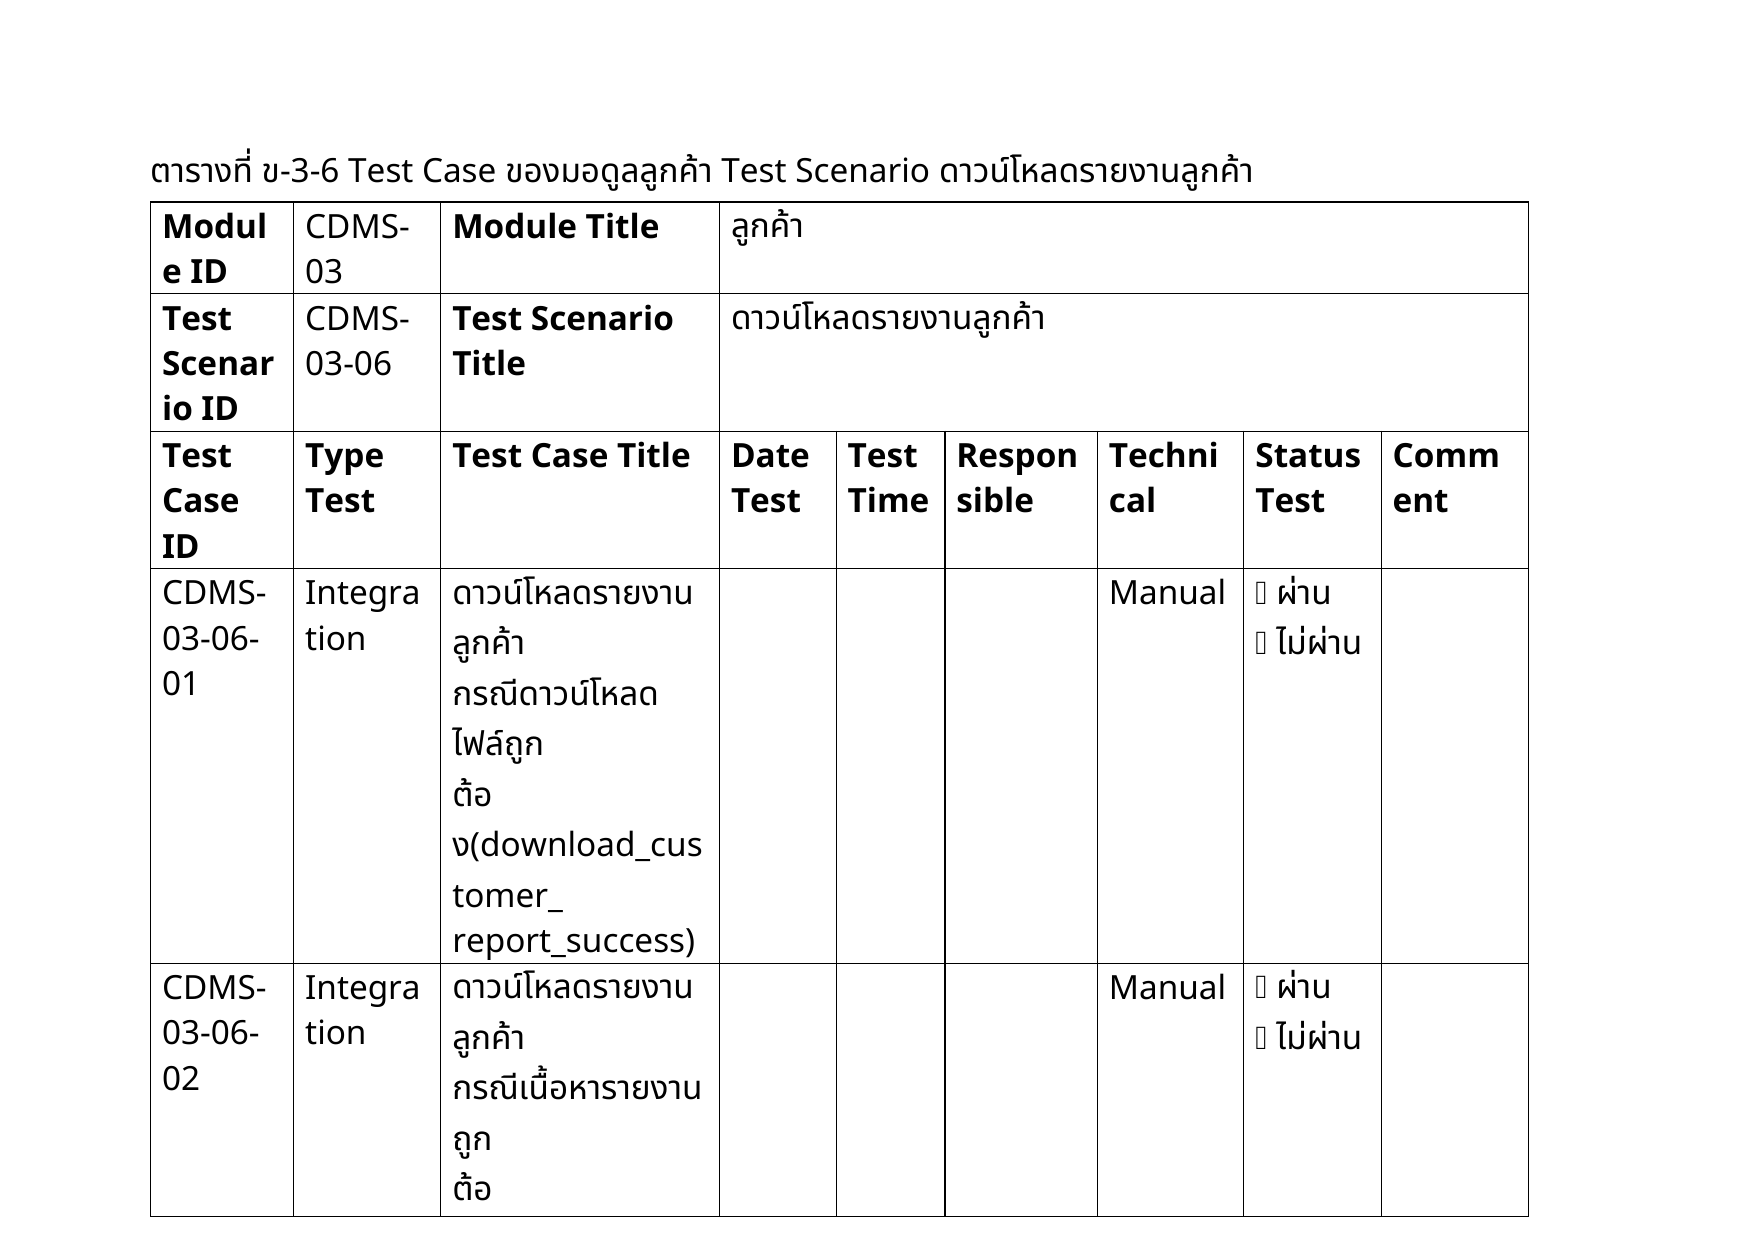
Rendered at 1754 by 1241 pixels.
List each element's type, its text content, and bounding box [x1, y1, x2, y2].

table_cell ดาวน์โหลดรายงานลูกค้า [720, 294, 1528, 431]
table_header Module ID [151, 203, 293, 293]
table_cell Manual [1098, 569, 1243, 962]
table_cell Test Scenario ID [151, 294, 293, 431]
table_cell Technical [1098, 432, 1243, 568]
table_cell [946, 569, 1097, 962]
table_cell [1382, 569, 1528, 962]
table_cell Comment [1382, 432, 1528, 568]
table_cell Status Test [1244, 432, 1381, 568]
table_cell Date Test [720, 432, 836, 568]
table_cell Type Test [294, 432, 440, 568]
table_header CDMS-03 [294, 203, 440, 293]
table_cell Manual [1098, 964, 1243, 1216]
table_cell CDMS-03-06-01 [151, 569, 293, 962]
table_cell ผ่าน ไม่ผ่าน [1244, 569, 1381, 962]
table_cell Test Scenario Title [441, 294, 719, 431]
table_header Module Title [441, 203, 719, 293]
table_cell [946, 964, 1097, 1216]
table_cell [720, 569, 836, 962]
table_cell CDMS-03-06 [294, 294, 440, 431]
table_cell [720, 964, 836, 1216]
table_cell Test Time [837, 432, 944, 568]
table_cell Integration [294, 569, 440, 962]
table_cell [1382, 964, 1528, 1216]
table_cell [837, 569, 944, 962]
table_cell Test Case Title [441, 432, 719, 568]
table_cell ดาวน์โหลดรายงานลูกค้า กรณีเนื้อหารายงานถูกต้อง(download_customer_ report_information _success) [441, 964, 719, 1216]
table_cell [837, 964, 944, 1216]
table_cell ดาวน์โหลดรายงานลูกค้า กรณีดาวน์โหลดไฟล์ถูกต้อง(download_customer_ report_success) [441, 569, 719, 962]
table_cell Integration [294, 964, 440, 1216]
table_cell Test Case ID [151, 432, 293, 568]
subtitle ตารางที่ ข-3-6 Test Case ของมอดูลลูกค้า Test Scenario ดาวน์โหลดรายงานลูกค้า [150, 147, 1529, 197]
table_cell Responsible [946, 432, 1097, 568]
table_cell ผ่าน ไม่ผ่าน [1244, 964, 1381, 1216]
table_header ลูกค้า [720, 203, 1528, 293]
table_cell CDMS-03-06-02 [151, 964, 293, 1216]
